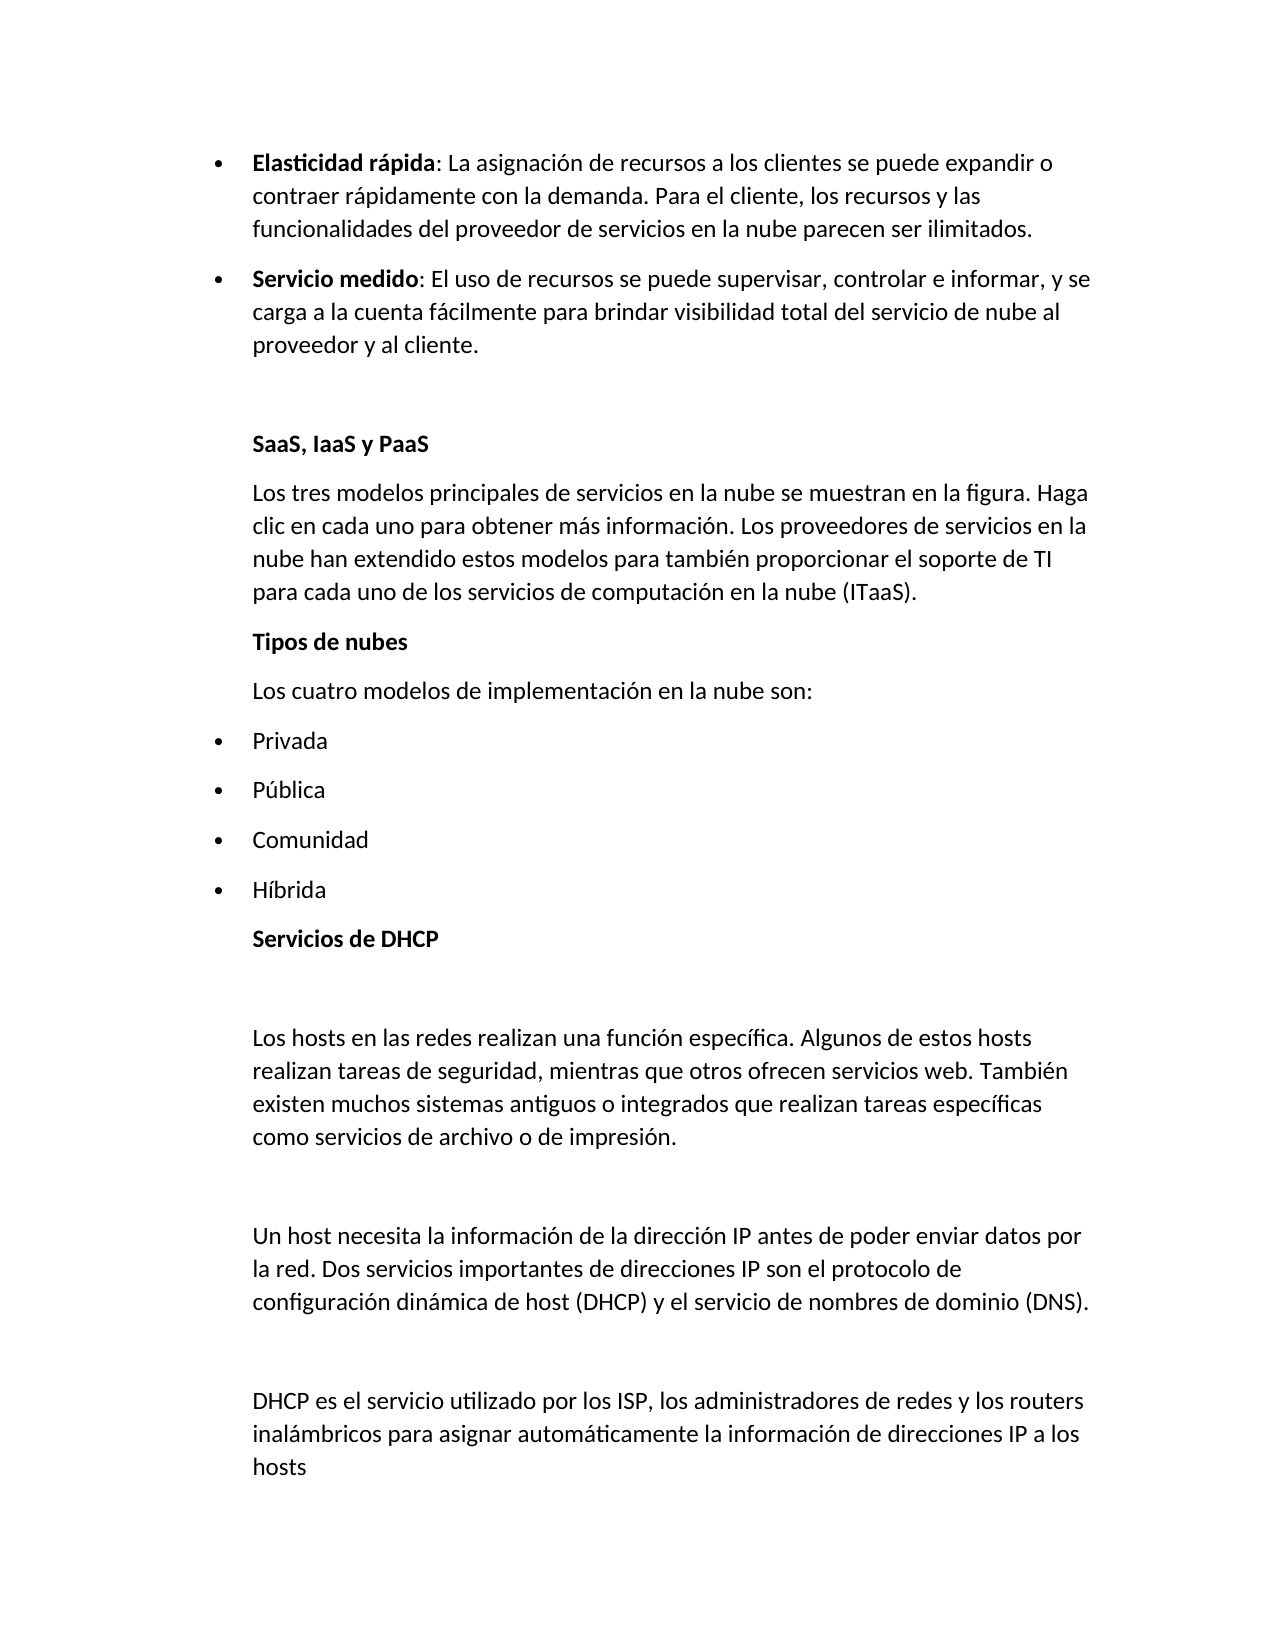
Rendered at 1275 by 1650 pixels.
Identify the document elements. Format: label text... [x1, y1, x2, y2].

list Privada [215, 725, 1098, 756]
list Servicio medido: El uso de recursos se puede supervisar, controlar e informar, y se carga a la cuenta fácilmente para brindar visibilidad total del servicio de nube al proveedor y al cliente. [215, 263, 1098, 359]
text Los tres modelos principales de servicios en la nube se muestran en la figura. Haga clic en cada uno para obtener más información. Los proveedores de servicios en la nube han extendido estos modelos para también proporcionar el soporte de TI para cada uno de los servicios de computación en la nube (ITaaS). [252, 478, 1098, 607]
text SaaS, IaaS y PaaS [252, 428, 1098, 458]
list Híbrida [215, 874, 1098, 904]
text Los hosts en las redes realizan una función específica. Algunos de estos hosts realizan tareas de seguridad, mientras que otros ofrecen servicios web. También existen muchos sistemas antiguos o integrados que realizan tareas específicas como servicios de archivo o de impresión. [252, 1023, 1098, 1152]
text Servicios de DHCP [252, 923, 1098, 954]
text Los cuatro modelos de implementación en la nube son: [252, 676, 1098, 706]
text Un host necesita la información de la dirección IP antes de poder enviar datos por la red. Dos servicios importantes de direcciones IP son el protocolo de configuración dinámica de host (DHCP) y el servicio de nombres de dominio (DNS). [252, 1221, 1098, 1317]
list Comunidad [215, 824, 1098, 855]
text DHCP es el servicio utilizado por los ISP, los administradores de redes y los routers inalámbricos para asignar automáticamente la información de direcciones IP a los hosts [252, 1386, 1098, 1482]
list Elasticidad rápida: La asignación de recursos a los clientes se puede expandir o contraer rápidamente con la demanda. Para el cliente, los recursos y las funcionalidades del proveedor de servicios en la nube parecen ser ilimitados. [215, 148, 1098, 244]
text Tipos de nubes [252, 626, 1098, 656]
list Pública [215, 775, 1098, 805]
